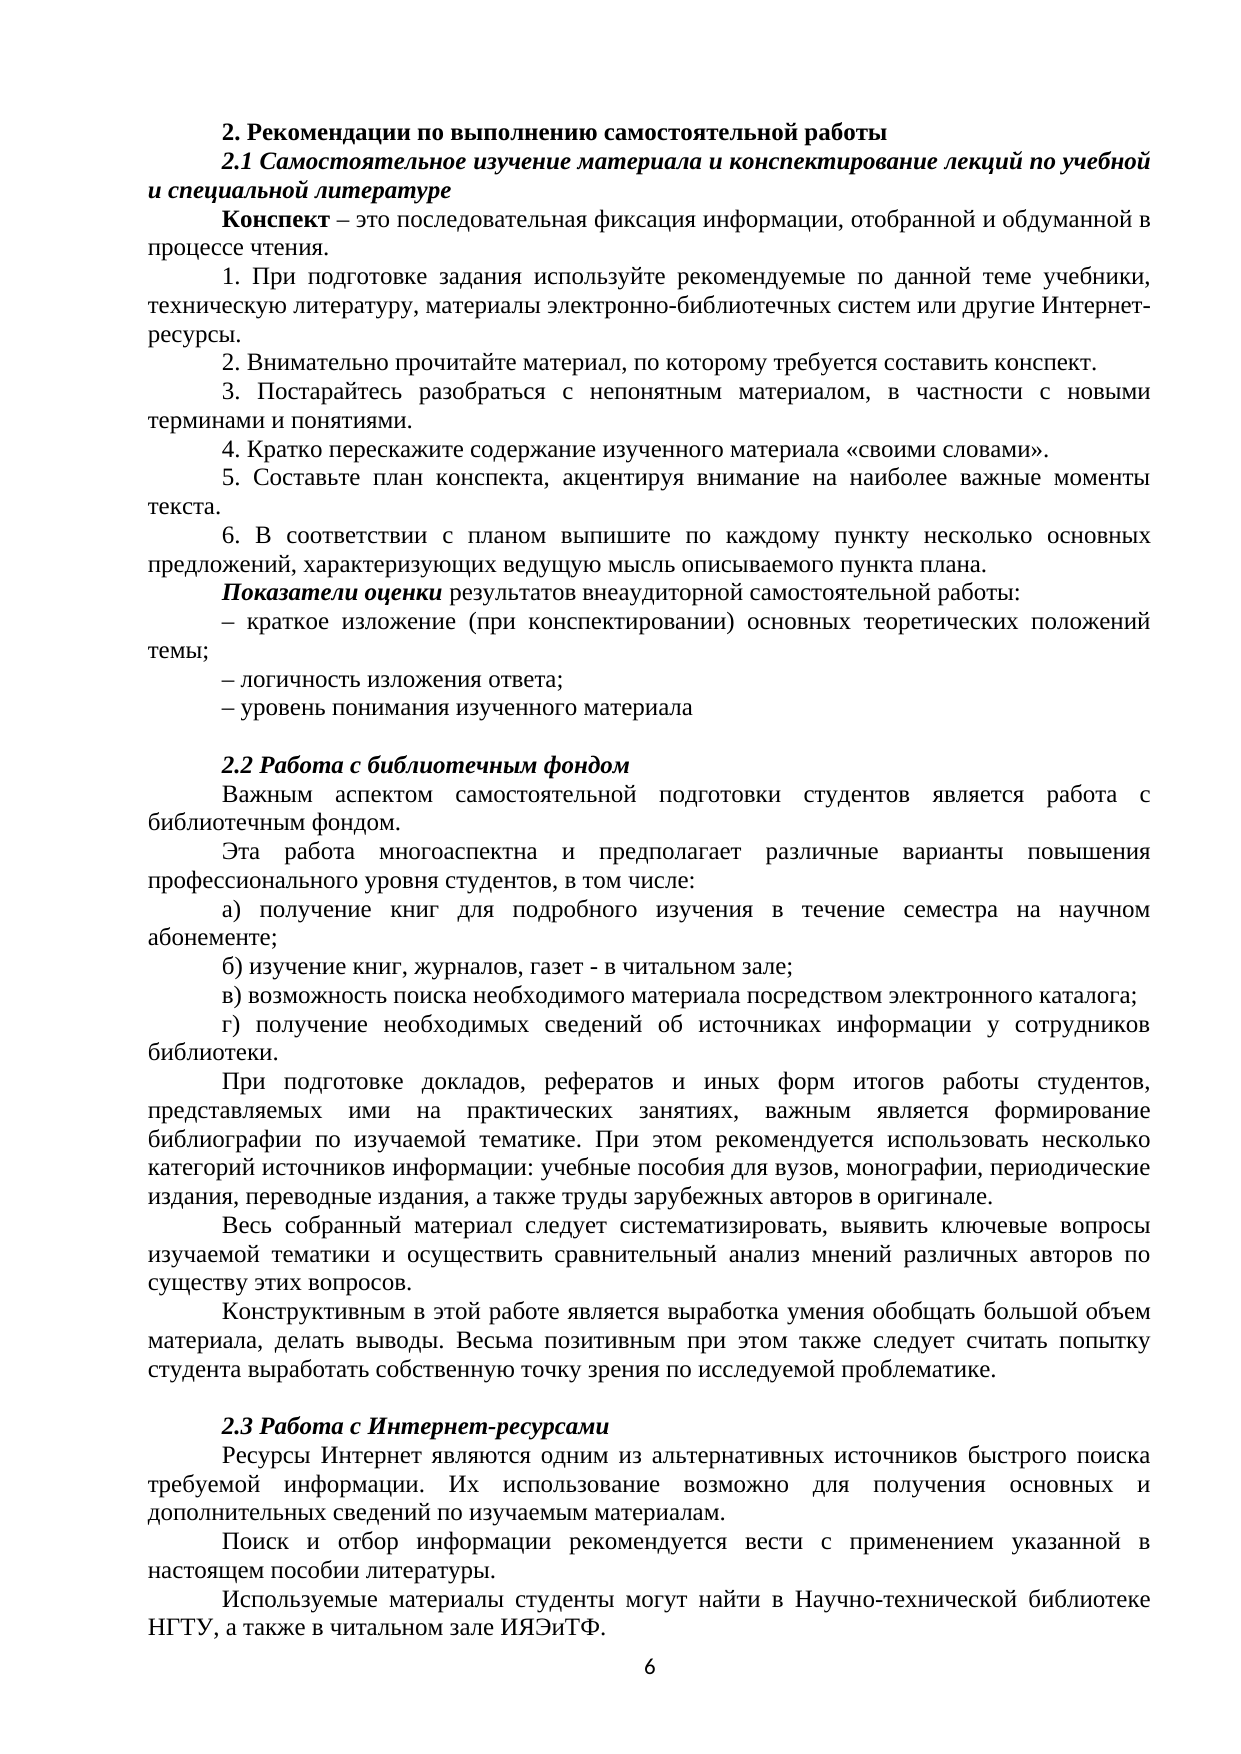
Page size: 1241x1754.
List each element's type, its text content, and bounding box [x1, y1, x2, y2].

text 5. Составьте план конспекта, акцентируя внимание на наиболее важные моменты текста. [148, 462, 1152, 520]
text 2.2 Работа с библиотечным фондом [148, 750, 1152, 779]
text 6. В соответствии с планом выпишите по каждому пункту несколько основных предложений, характеризующих ведущую мысль описываемого пункта плана. [148, 520, 1152, 577]
text г) получение необходимых сведений об источниках информации у сотрудников библиотеки. [148, 1009, 1152, 1066]
text а) получение книг для подробного изучения в течение семестра на научном абонементе; [148, 894, 1152, 951]
text При подготовке докладов, рефератов и иных форм итогов работы студентов, представляемых ими на практических занятиях, важным является формирование библиографии по изучаемой тематике. При этом рекомендуется использовать несколько категорий источников информации: учебные пособия для вузов, монографии, периодические издания, переводные издания, а также труды зарубежных авторов в оригинале. [148, 1066, 1152, 1210]
text 3. Постарайтесь разобраться с непонятным материалом, в частности с новыми терминами и понятиями. [148, 376, 1152, 434]
text Показатели оценки результатов внеаудиторной самостоятельной работы: [148, 577, 1152, 606]
text 1. При подготовке задания используйте рекомендуемые по данной теме учебники, техническую литературу, материалы электронно-библиотечных систем или другие Интернет-ресурсы. [148, 261, 1152, 347]
text Конспект – это последовательная фиксация информации, отобранной и обдуманной в процессе чтения. [148, 204, 1152, 261]
text Конструктивным в этой работе является выработка умения обобщать большой объем материала, делать выводы. Весьма позитивным при этом также следует считать попытку студента выработать собственную точку зрения по исследуемой проблематике. [148, 1296, 1152, 1382]
text Ресурсы Интернет являются одним из альтернативных источников быстрого поиска требуемой информации. Их использование возможно для получения основных и дополнительных сведений по изучаемым материалам. [148, 1440, 1152, 1526]
text Важным аспектом самостоятельной подготовки студентов является работа с библиотечным фондом. [148, 779, 1152, 836]
text 2.3 Работа с Интернет-ресурсами [148, 1411, 1152, 1440]
text Эта работа многоаспектна и предполагает различные варианты повышения профессионального уровня студентов, в том числе: [148, 836, 1152, 894]
text – уровень понимания изученного материала [148, 692, 1152, 721]
text – логичность изложения ответа; [148, 664, 1152, 692]
text в) возможность поиска необходимого материала посредством электронного каталога; [148, 980, 1152, 1009]
text Поиск и отбор информации рекомендуется вести с применением указанной в настоящем пособии литературы. [148, 1526, 1152, 1584]
text 2. Внимательно прочитайте материал, по которому требуется составить конспект. [148, 347, 1152, 376]
text Используемые материалы студенты могут найти в Научно-технической библиотеке НГТУ, а также в читальном зале ИЯЭиТФ. [148, 1584, 1152, 1641]
text – краткое изложение (при конспектировании) основных теоретических положений темы; [148, 606, 1152, 664]
text Весь собранный материал следует систематизировать, выявить ключевые вопросы изучаемой тематики и осуществить сравнительный анализ мнений различных авторов по существу этих вопросов. [148, 1210, 1152, 1296]
text б) изучение книг, журналов, газет - в читальном зале; [148, 951, 1152, 980]
text 2. Рекомендации по выполнению самостоятельной работы [148, 117, 1152, 146]
text 2.1 Самостоятельное изучение материала и конспектирование лекций по учебной и специальной литературе [148, 146, 1152, 204]
text 4. Кратко перескажите содержание изученного материала «своими словами». [148, 434, 1152, 462]
